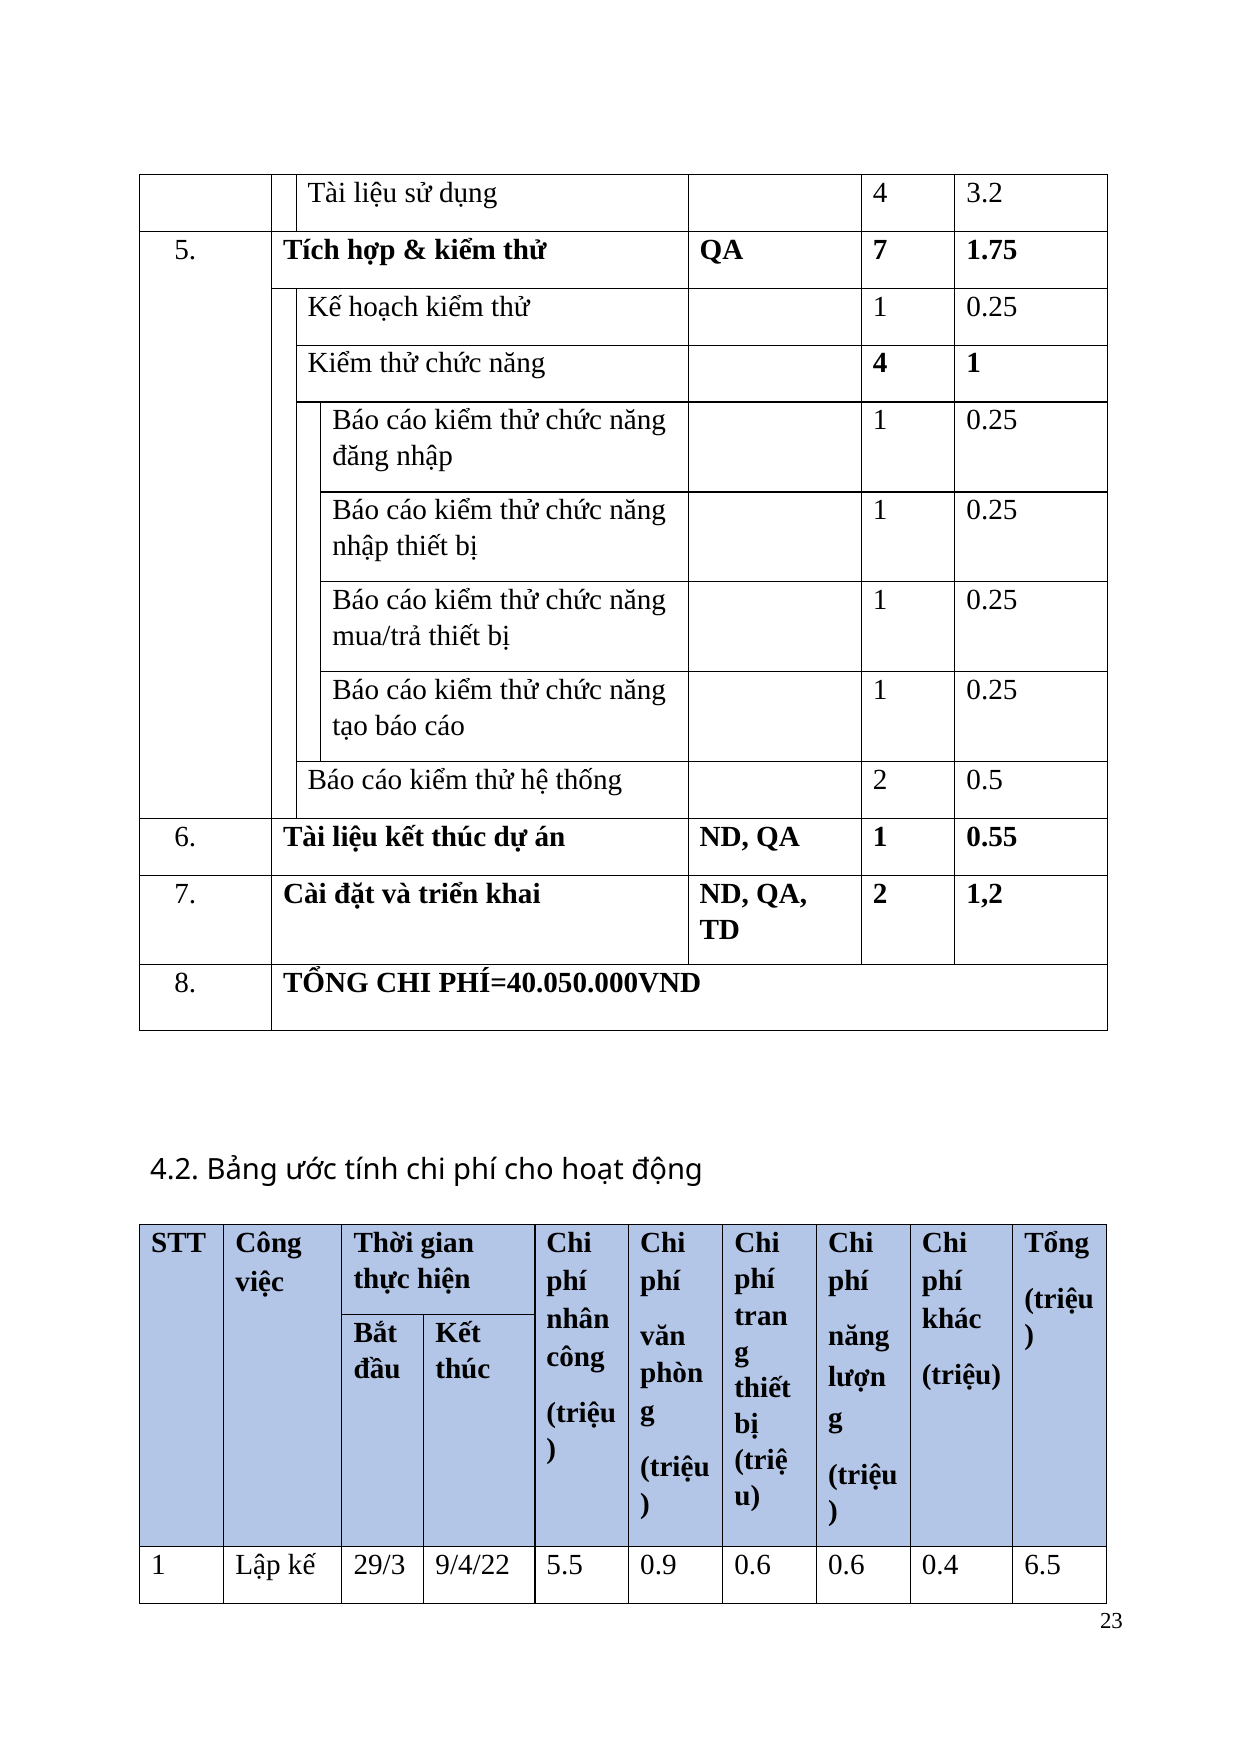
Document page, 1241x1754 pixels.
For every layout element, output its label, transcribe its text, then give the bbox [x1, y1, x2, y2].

table_header Thời gian thực hiện [342, 1225, 534, 1314]
table_header Công việc [224, 1225, 341, 1546]
table_cell TỔNG CHI PHÍ=40.050.000VND [272, 965, 861, 1030]
table_cell 3.2 [955, 175, 1107, 231]
table_cell 0.25 [955, 493, 1107, 581]
table_cell Bắt đầu [342, 1315, 423, 1546]
table_cell 5.5 [536, 1547, 628, 1603]
table_cell 1 [140, 1547, 223, 1603]
table_cell ND, QA, TD [689, 876, 861, 964]
table_cell 0.25 [955, 289, 1107, 344]
table_cell [297, 403, 320, 761]
table_cell 2 [862, 762, 954, 818]
table_header Chi phí khác (triệu) [911, 1225, 1012, 1546]
table_cell Báo cáo kiểm thử chức năng mua/trả thiết bị [321, 582, 688, 671]
table_cell [689, 582, 861, 671]
table_cell 8. [140, 965, 271, 1030]
table_cell Tài liệu sử dụng [297, 175, 688, 231]
table_cell Tài liệu kết thúc dự án [272, 819, 688, 875]
table_cell 2 [862, 876, 954, 964]
table_cell 0.5 [955, 762, 1107, 818]
table_cell 0.55 [955, 819, 1107, 875]
table_cell [689, 346, 861, 401]
table_cell ND, QA [689, 819, 861, 875]
table_cell 1 [955, 346, 1107, 401]
table_cell 0.25 [955, 403, 1107, 491]
table_cell [272, 401, 296, 818]
table_cell [861, 965, 955, 1030]
table_cell 1 [862, 819, 954, 875]
table_cell [140, 401, 271, 818]
table_cell 0.4 [911, 1547, 1012, 1603]
table_cell 1 [862, 403, 954, 491]
table_cell 1 [862, 289, 954, 344]
table_cell 0.25 [955, 582, 1107, 671]
table_cell [272, 289, 296, 401]
table_cell Kết thúc [424, 1315, 534, 1546]
table_cell 1 [862, 672, 954, 761]
table_cell 29/3/22 [342, 1547, 423, 1603]
table_cell 0.6 [817, 1547, 910, 1603]
table_header STT [140, 1225, 223, 1546]
table_cell 0.6 [723, 1547, 816, 1603]
table_cell [689, 289, 861, 344]
table_cell Tích hợp & kiểm thử [272, 232, 688, 288]
table_cell Kế hoạch kiểm thử [297, 289, 688, 344]
table_header Tổng (triệu) [1013, 1225, 1106, 1546]
table_cell 1.75 [955, 232, 1107, 288]
table_cell 7. [140, 876, 271, 964]
table_cell 1 [862, 582, 954, 671]
table_cell 0.9 [629, 1547, 722, 1603]
table_cell 4 [862, 346, 954, 401]
table_cell 0.25 [955, 672, 1107, 761]
table_cell Báo cáo kiểm thử chức năng tạo báo cáo [321, 672, 688, 761]
table_header Chi phí năng lượng (triệu) [817, 1225, 910, 1546]
table_cell [689, 175, 861, 231]
table_cell [689, 403, 861, 491]
table_cell Cài đặt và triển khai [272, 876, 688, 964]
table_cell Báo cáo kiểm thử hệ thống [297, 762, 688, 818]
table_cell 5. [140, 232, 271, 401]
table_header Chi phí trang thiết bị (triệu) [723, 1225, 816, 1546]
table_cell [224, 1547, 341, 1603]
table_cell 1 [862, 493, 954, 581]
table_cell Kiểm thử chức năng [297, 346, 688, 401]
table_cell 9/4/22 [424, 1547, 534, 1603]
table_header Chi phí văn phòng (triệu) [629, 1225, 722, 1546]
table_cell 6.5 [1013, 1547, 1106, 1603]
table_cell [955, 965, 1107, 1030]
table_cell 1,2 [955, 876, 1107, 964]
table_cell Báo cáo kiểm thử chức năng nhập thiết bị [321, 493, 688, 581]
table_cell [689, 762, 861, 818]
table_header Chi phí nhân công (triệu) [536, 1225, 628, 1546]
table_cell [689, 672, 861, 761]
table_cell QA [689, 232, 861, 288]
table_cell 7 [862, 232, 954, 288]
table_cell 6. [140, 819, 271, 875]
table_cell Báo cáo kiểm thử chức năng đăng nhập [321, 403, 688, 491]
table_cell 4 [862, 175, 954, 231]
table_cell [689, 493, 861, 581]
text 4.2. Bảng ước tính chi phí cho hoạt động [150, 1148, 1123, 1188]
